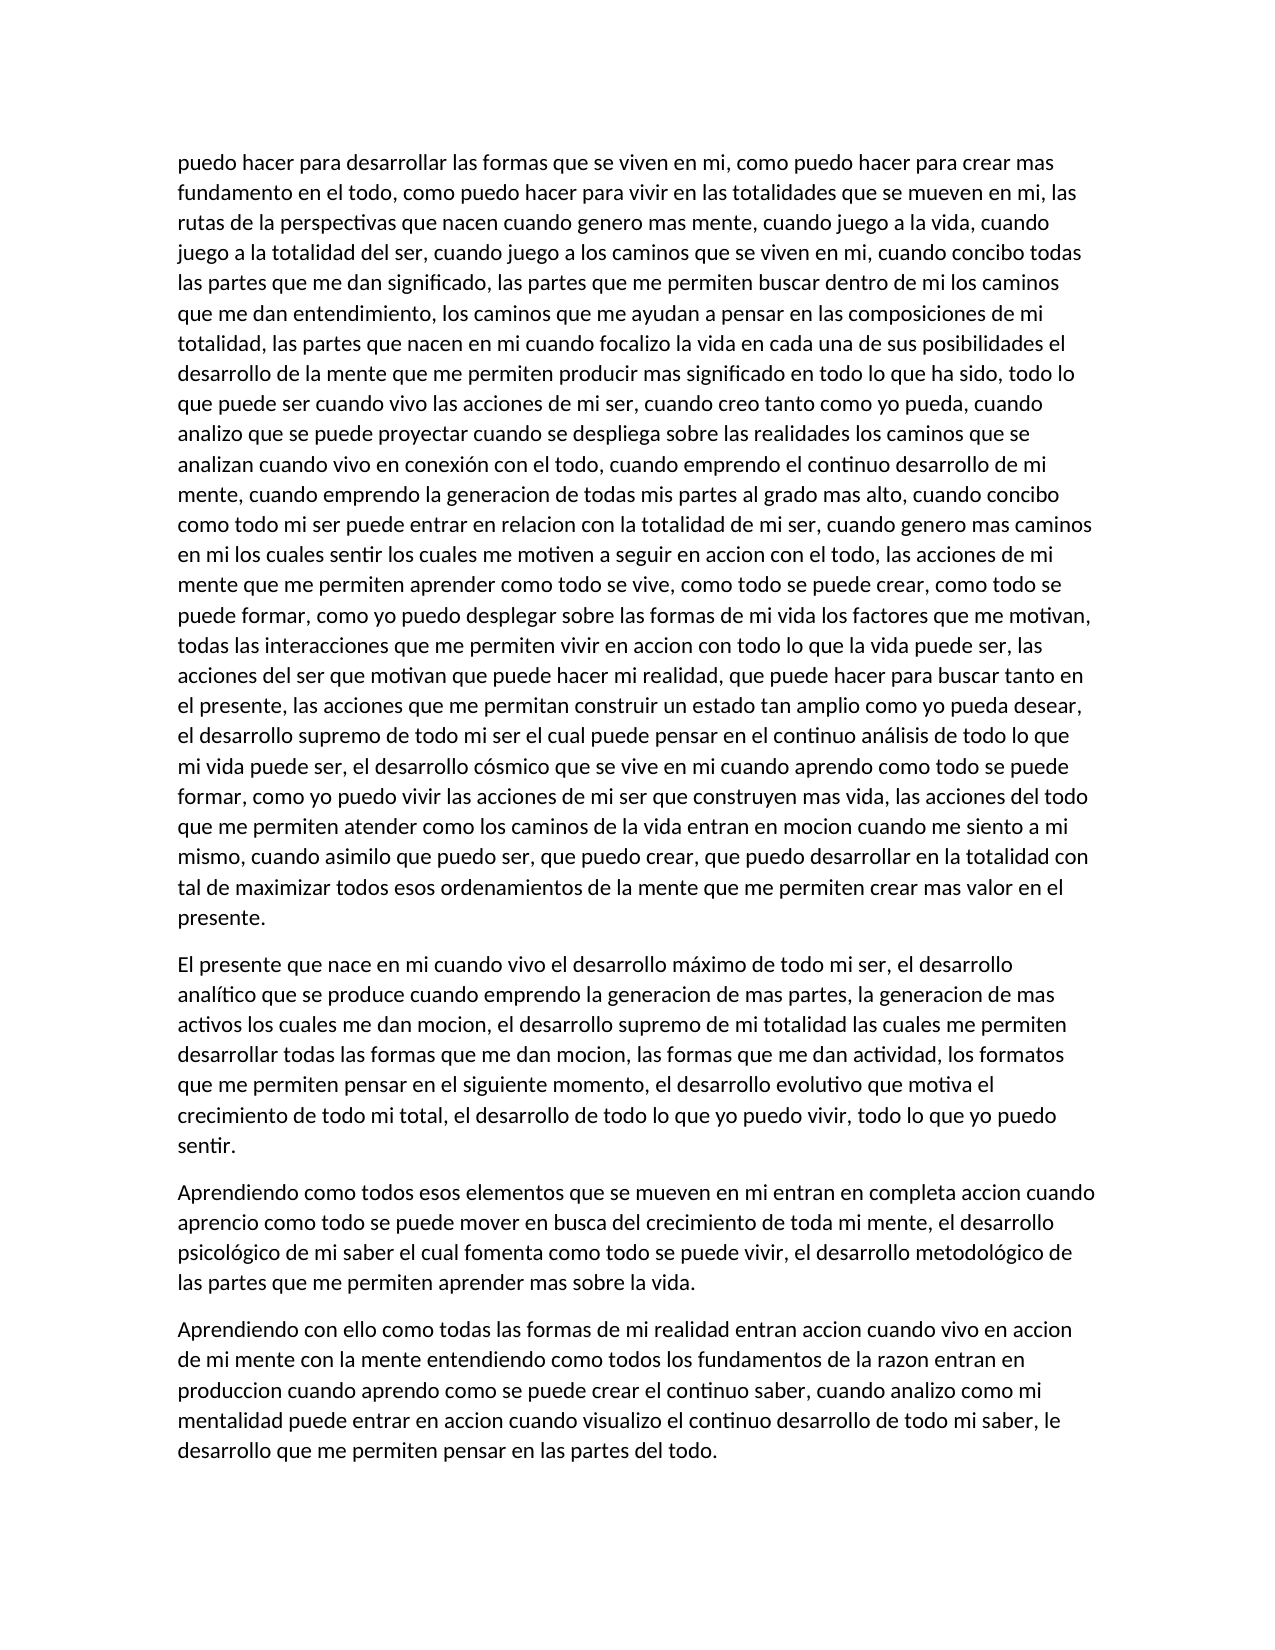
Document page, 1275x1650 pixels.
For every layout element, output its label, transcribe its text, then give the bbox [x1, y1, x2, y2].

text Aprendiendo como todos esos elementos que se mueven en mi entran en completa accion cuando aprencio como todo se puede mover en busca del crecimiento de toda mi mente, el desarrollo psicológico de mi saber el cual fomenta como todo se puede vivir, el desarrollo metodológico de las partes que me permiten aprender mas sobre la vida. [177, 1178, 1098, 1296]
text El presente que nace en mi cuando vivo el desarrollo máximo de todo mi ser, el desarrollo analítico que se produce cuando emprendo la generacion de mas partes, la generacion de mas activos los cuales me dan mocion, el desarrollo supremo de mi totalidad las cuales me permiten desarrollar todas las formas que me dan mocion, las formas que me dan actividad, los formatos que me permiten pensar en el siguiente momento, el desarrollo evolutivo que motiva el crecimiento de todo mi total, el desarrollo de todo lo que yo puedo vivir, todo lo que yo puedo sentir. [177, 950, 1098, 1159]
text Aprendiendo con ello como todas las formas de mi realidad entran accion cuando vivo en accion de mi mente con la mente entendiendo como todos los fundamentos de la razon entran en produccion cuando aprendo como se puede crear el continuo saber, cuando analizo como mi mentalidad puede entrar en accion cuando visualizo el continuo desarrollo de todo mi saber, le desarrollo que me permiten pensar en las partes del todo. [177, 1315, 1098, 1464]
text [177, 148, 1098, 931]
